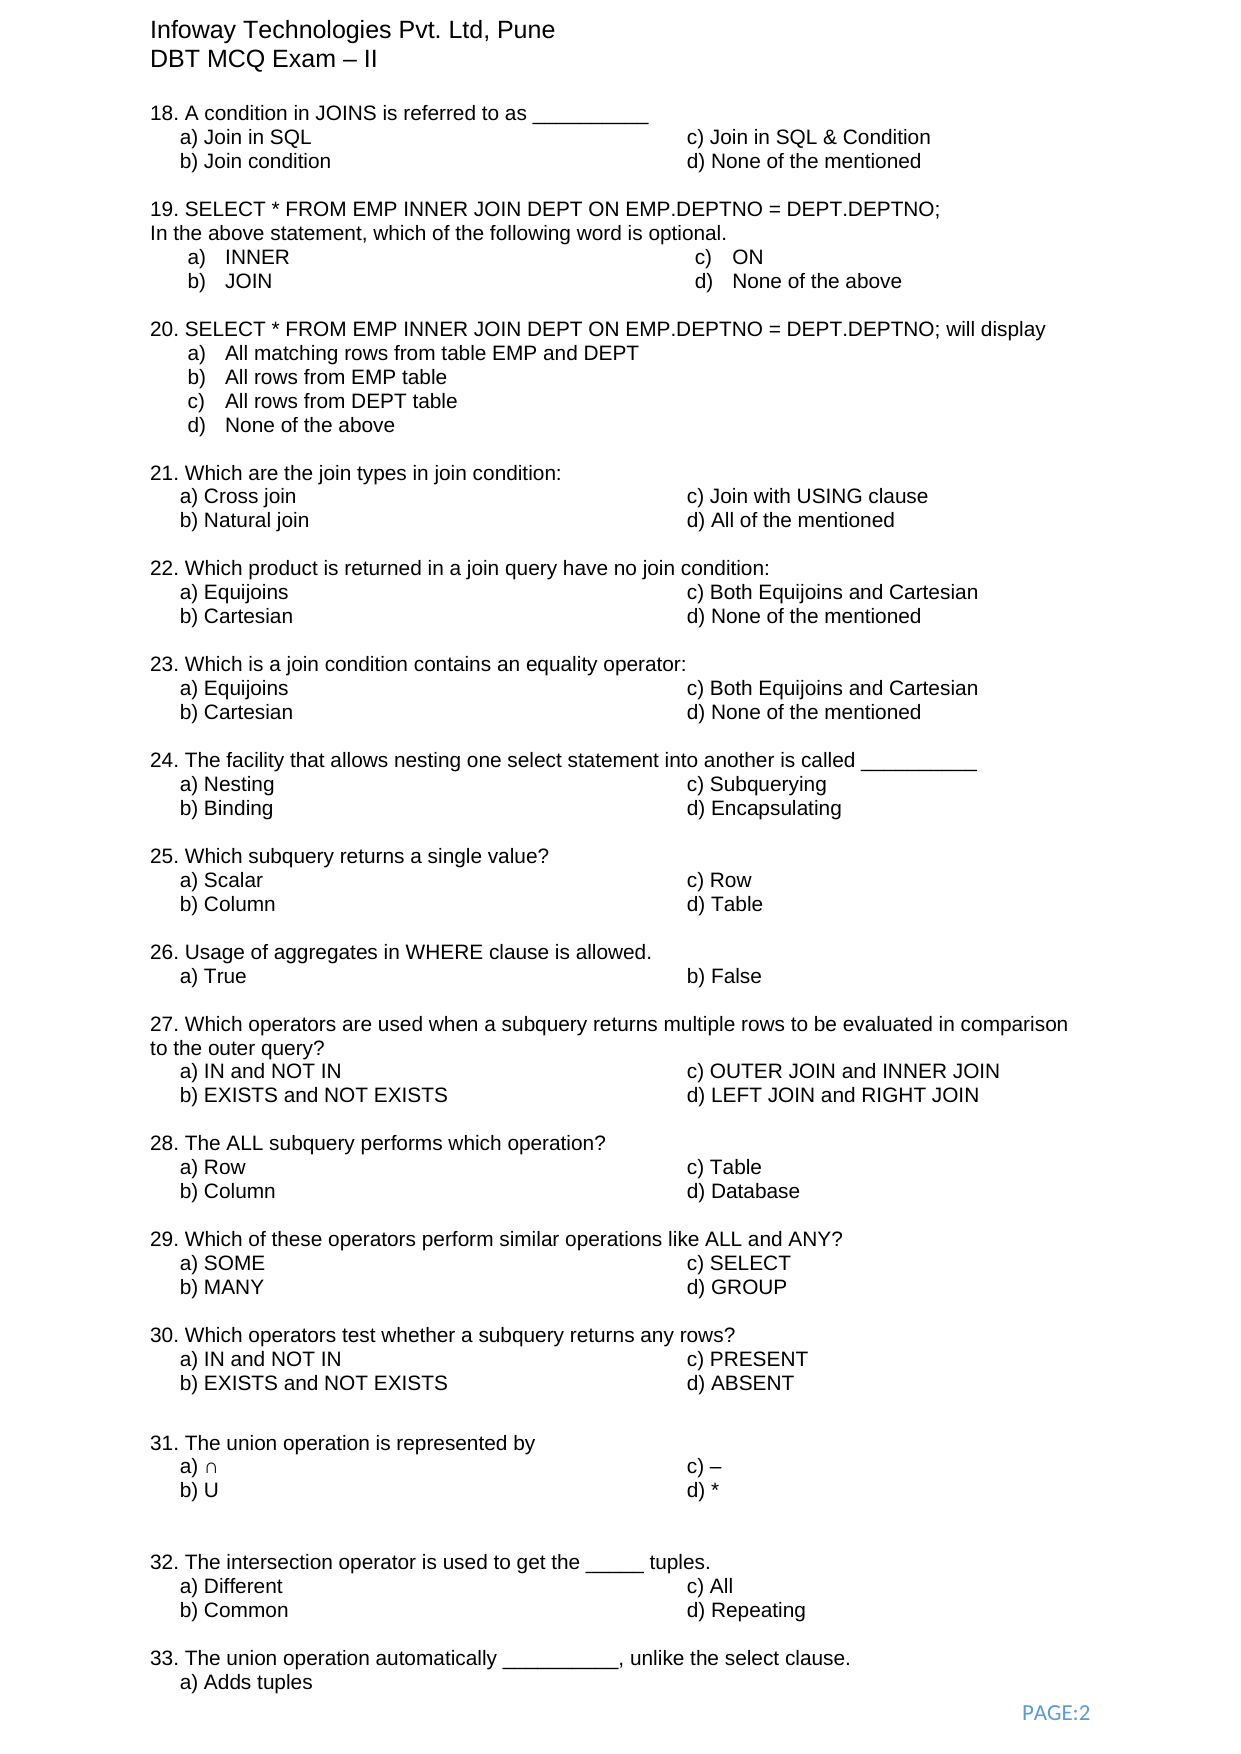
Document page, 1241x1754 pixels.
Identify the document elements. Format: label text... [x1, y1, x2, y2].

text b) Cartesian [179, 604, 583, 628]
text c) All [687, 1574, 1090, 1598]
text c) PRESENT [687, 1347, 1090, 1371]
text a) Cross join [179, 484, 583, 508]
text b) MANY [179, 1275, 583, 1299]
text 22. Which product is returned in a join query have no join condition: [150, 556, 1090, 580]
text a) Equijoins [179, 580, 583, 604]
text c) Subquerying [687, 772, 1090, 796]
text a) ∩ [179, 1454, 583, 1478]
text b) EXISTS and NOT EXISTS [179, 1083, 583, 1107]
text 24. The facility that allows nesting one select statement into another is called __________ [150, 748, 1090, 772]
text a) Nesting [179, 772, 583, 796]
text 31. The union operation is represented by [150, 1430, 1090, 1454]
text a) True [179, 963, 583, 987]
list All matching rows from table EMP and DEPT [187, 341, 1090, 364]
text d) Table [687, 892, 1090, 916]
text b) Column [179, 1179, 583, 1203]
text c) SELECT [687, 1251, 1090, 1275]
text In the above statement, which of the following word is optional. [150, 221, 1090, 245]
text a) Adds tuples [179, 1670, 1090, 1694]
text c) Both Equijoins and Cartesian [687, 676, 1090, 700]
text d) GROUP [687, 1275, 1090, 1299]
list All rows from EMP table [187, 364, 1090, 388]
text c) Table [687, 1155, 1090, 1179]
text d) Encapsulating [687, 796, 1090, 820]
list None of the above [694, 269, 1090, 293]
text d) Database [687, 1179, 1090, 1203]
text b) Natural join [179, 508, 583, 532]
list ON [694, 245, 1090, 269]
text 23. Which is a join condition contains an equality operator: [150, 652, 1090, 676]
text b) Cartesian [179, 700, 583, 724]
text c) Join with USING clause [687, 484, 1090, 508]
text 26. Usage of aggregates in WHERE clause is allowed. [150, 939, 1090, 963]
text c) Row [687, 868, 1090, 892]
text d) None of the mentioned [687, 604, 1090, 628]
text 32. The intersection operator is used to get the _____ tuples. [150, 1550, 1090, 1574]
text a) Equijoins [179, 676, 583, 700]
text b) Common [179, 1598, 583, 1622]
list JOIN [187, 269, 583, 293]
list INNER [187, 245, 583, 269]
text b) U [179, 1478, 583, 1502]
text a) Row [179, 1155, 583, 1179]
text d) LEFT JOIN and RIGHT JOIN [687, 1083, 1090, 1107]
text a) Join in SQL [179, 125, 583, 149]
text d) All of the mentioned [687, 508, 1090, 532]
text d) * [687, 1478, 1090, 1502]
text 28. The ALL subquery performs which operation? [150, 1131, 1090, 1155]
text a) Scalar [179, 868, 583, 892]
text c) OUTER JOIN and INNER JOIN [687, 1059, 1090, 1083]
text 18. A condition in JOINS is referred to as __________ [150, 101, 1090, 125]
text 27. Which operators are used when a subquery returns multiple rows to be evaluated in comparison to the outer query? [150, 1011, 1090, 1059]
text a) IN and NOT IN [179, 1059, 583, 1083]
text 30. Which operators test whether a subquery returns any rows? [150, 1323, 1090, 1347]
text d) None of the mentioned [687, 700, 1090, 724]
text 25. Which subquery returns a single value? [150, 844, 1090, 868]
text 33. The union operation automatically __________, unlike the select clause. [150, 1646, 1090, 1670]
text b) Binding [179, 796, 583, 820]
text a) IN and NOT IN [179, 1347, 583, 1371]
text c) Both Equijoins and Cartesian [687, 580, 1090, 604]
text d) ABSENT [687, 1371, 1090, 1395]
text 29. Which of these operators perform similar operations like ALL and ANY? [150, 1227, 1090, 1251]
text b) EXISTS and NOT EXISTS [179, 1371, 583, 1395]
text b) Join condition [179, 149, 583, 173]
text 19. SELECT * FROM EMP INNER JOIN DEPT ON EMP.DEPTNO = DEPT.DEPTNO; [150, 197, 1090, 221]
text c) – [687, 1454, 1090, 1478]
text d) None of the mentioned [687, 149, 1090, 173]
text c) Join in SQL & Condition [687, 125, 1090, 149]
text 21. Which are the join types in join condition: [150, 460, 1090, 484]
text a) SOME [179, 1251, 583, 1275]
text b) False [687, 963, 1090, 987]
text b) Column [179, 892, 583, 916]
text d) Repeating [687, 1598, 1090, 1622]
list All rows from DEPT table [187, 388, 1090, 412]
text 20. SELECT * FROM EMP INNER JOIN DEPT ON EMP.DEPTNO = DEPT.DEPTNO; will display [150, 317, 1090, 341]
list None of the above [187, 412, 1090, 436]
text a) Different [179, 1574, 583, 1598]
